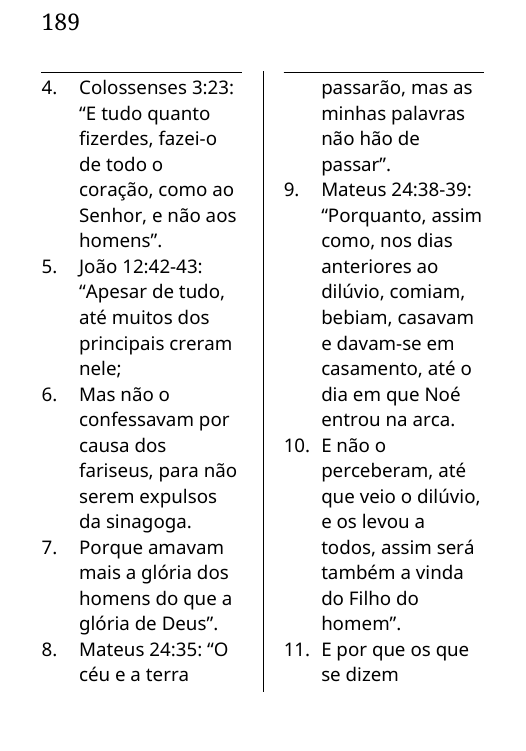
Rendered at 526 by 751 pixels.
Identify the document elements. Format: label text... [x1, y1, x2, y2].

list Colossenses 3:23: “E tudo quanto fizerdes, fazei-o de todo o coração, como ao Senhor, e não aos homens”. [41, 73, 242, 253]
list Mateus 24:35: “O céu e a terra passarão, mas as minhas palavras não hão de passar”. [283, 73, 484, 177]
list Mas não o confessavam por causa dos fariseus, para não serem expulsos da sinagoga. [41, 381, 242, 534]
list Porque amavam mais a glória dos homens do que a glória de Deus”. [41, 534, 242, 636]
list João 12:42-43: “Apesar de tudo, até muitos dos principais creram nele; [41, 253, 242, 381]
list E por que os que se dizem convertidos mas são iniquos, pecam? [283, 636, 484, 687]
list Mateus 24:38-39: “Porquanto, assim como, nos dias anteriores ao dilúvio, comiam, bebiam, casavam e davam-se em casamento, até o dia em que Noé entrou na arca. [283, 177, 484, 432]
list E não o perceberam, até que veio o dilúvio, e os levou a todos, assim será também a vinda do Filho do homem”. [283, 432, 484, 636]
list Mateus 24:35: “O céu e a terra passarão, mas as minhas palavras não hão de passar”. [41, 636, 242, 687]
